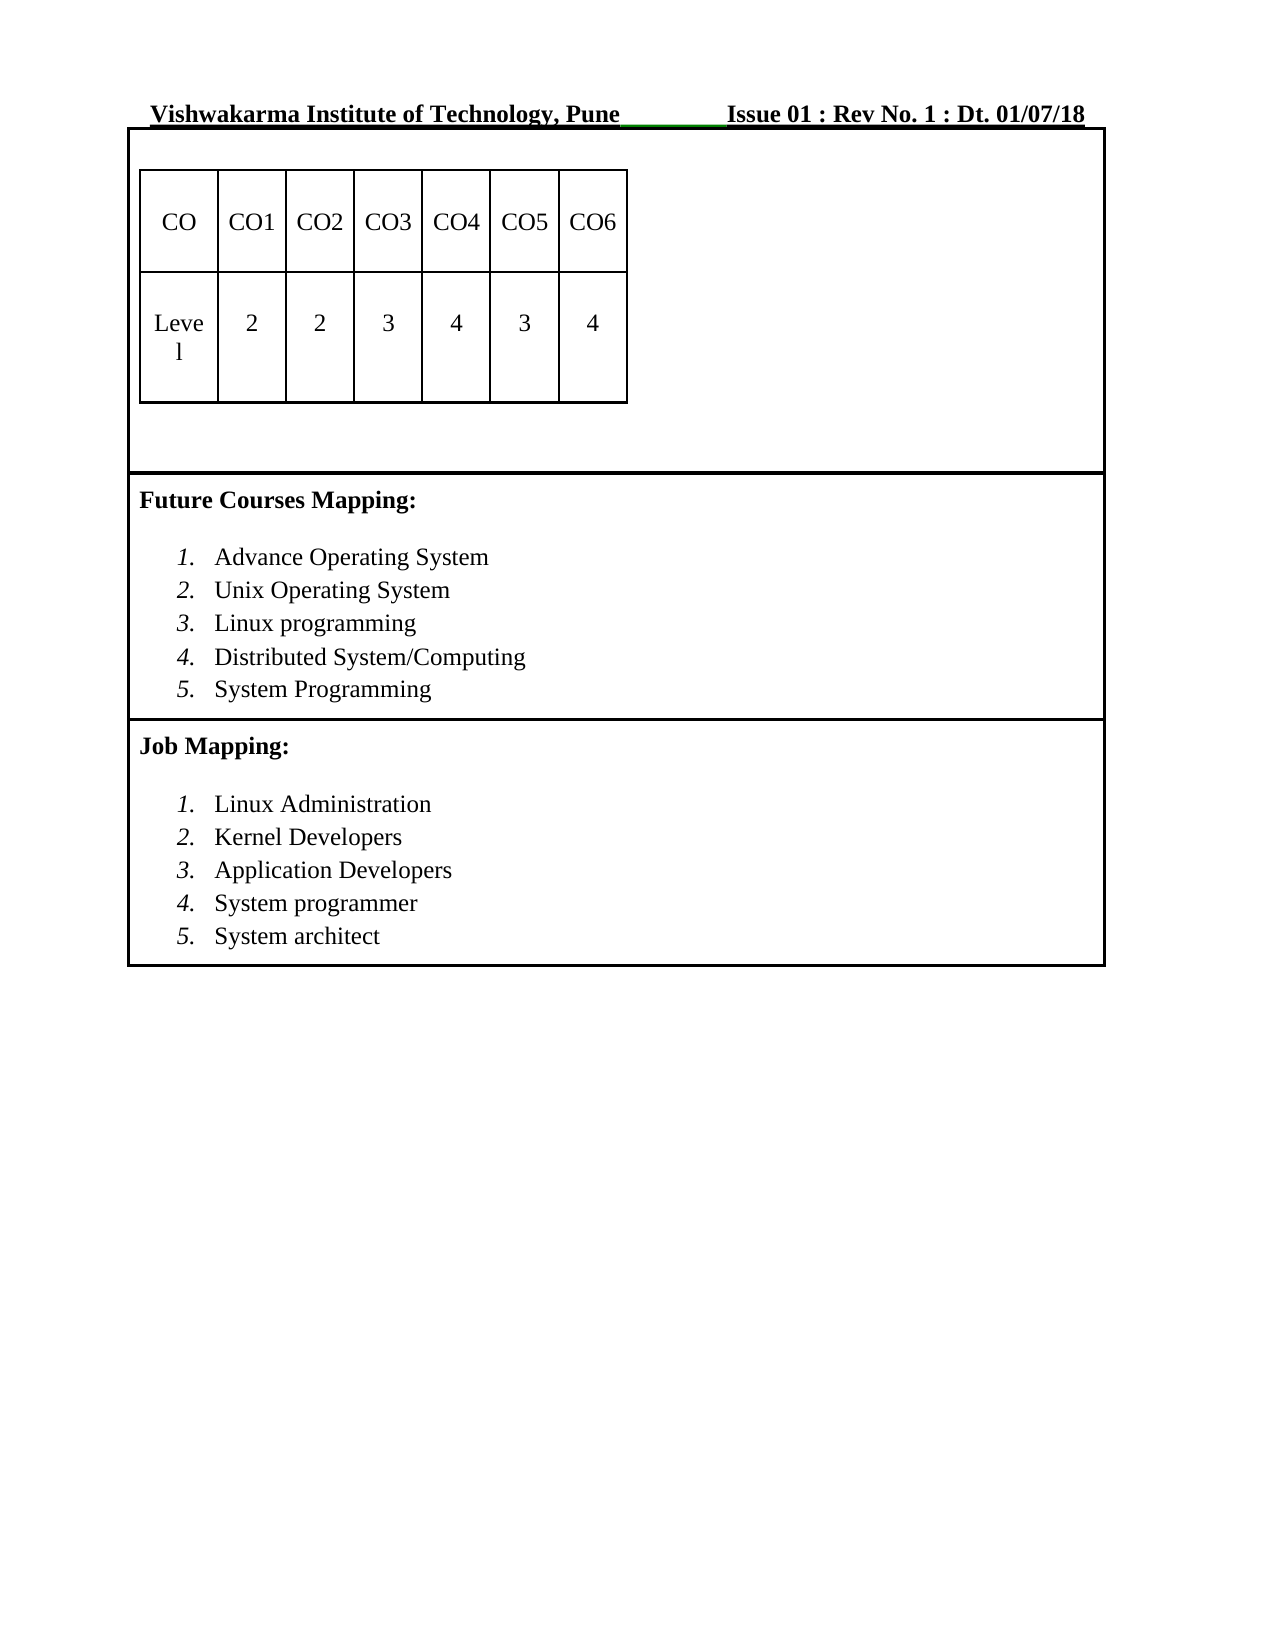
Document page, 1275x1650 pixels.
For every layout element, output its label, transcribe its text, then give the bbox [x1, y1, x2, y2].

table_cell Future Courses Mapping: Advance Operating System Unix Operating System Linux programming Distributed System/Computing System Programming [130, 475, 1103, 718]
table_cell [130, 130, 1103, 471]
table_cell Job Mapping: Linux Administration Kernel Developers Application Developers System programmer System architect [130, 721, 1103, 964]
